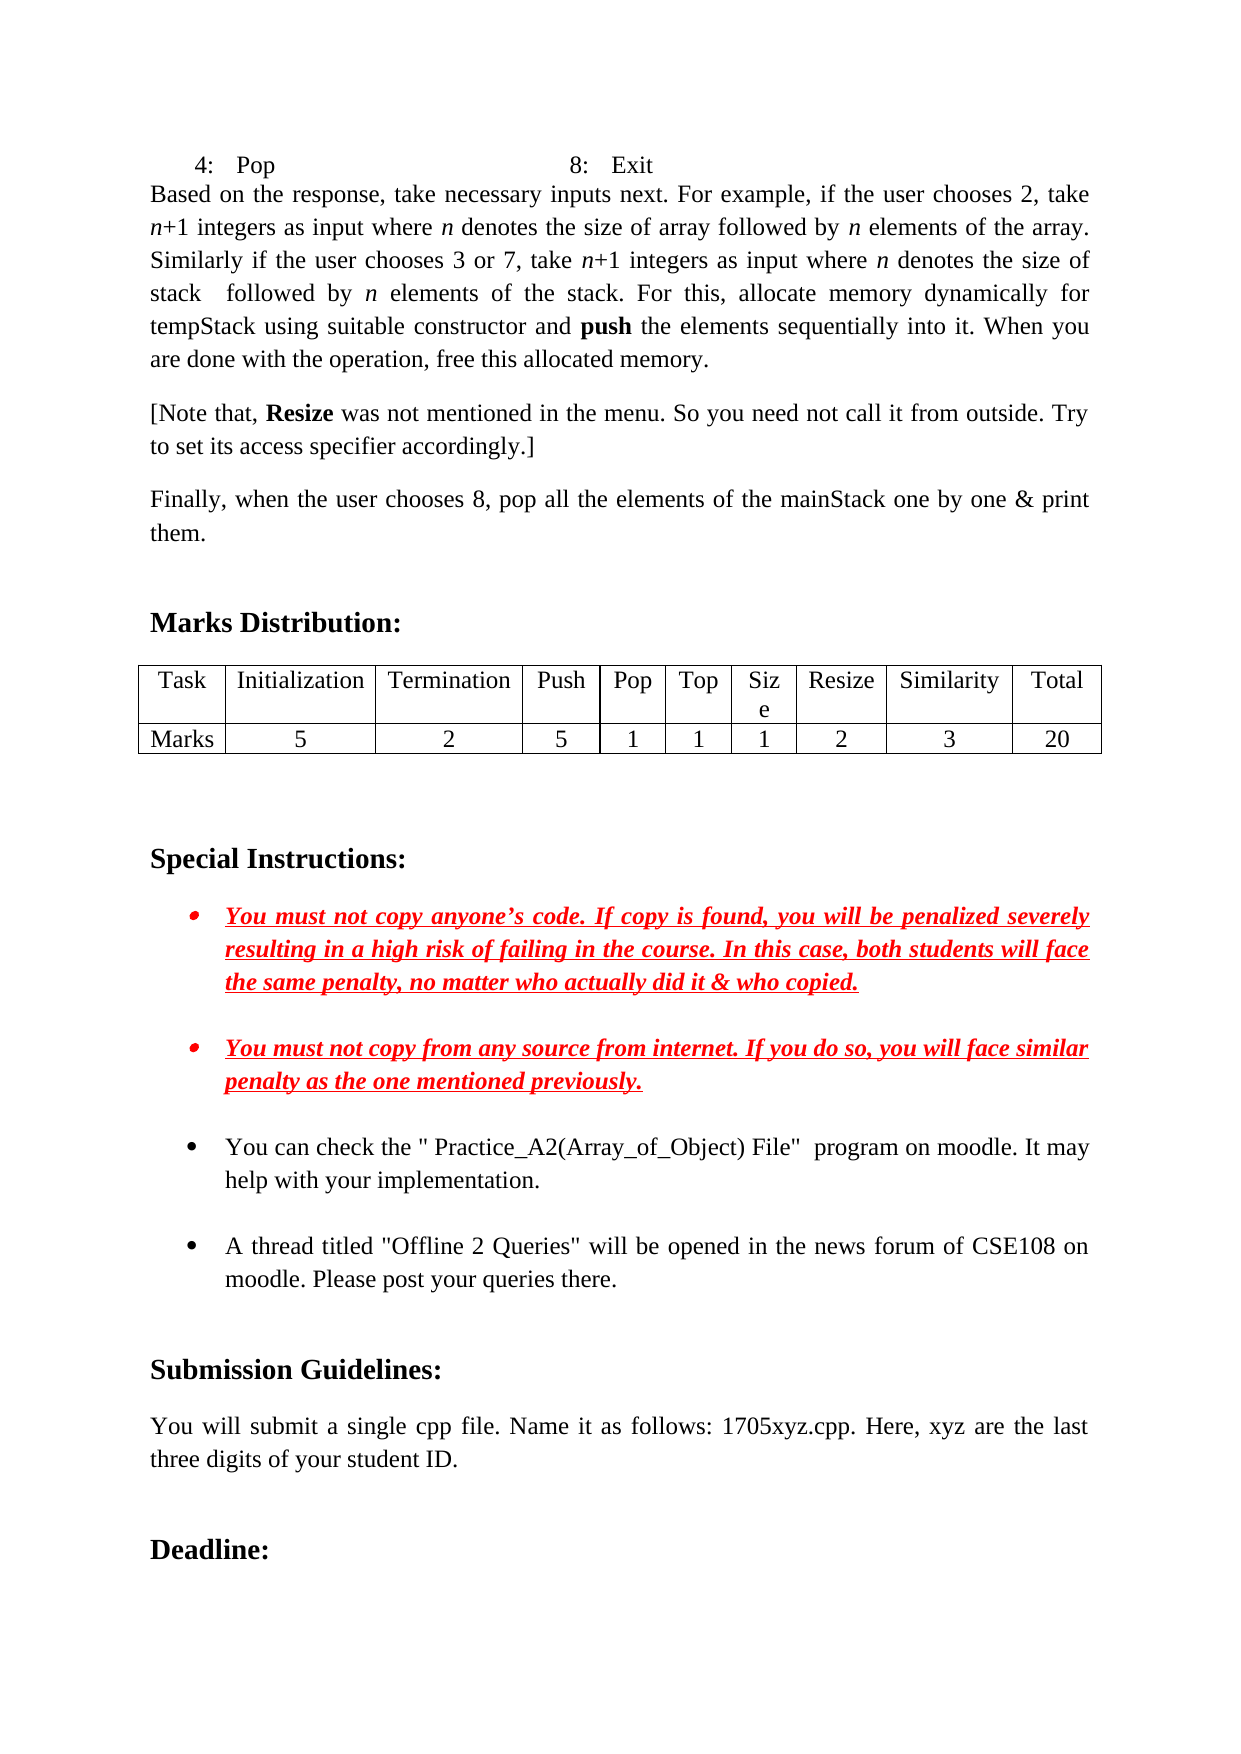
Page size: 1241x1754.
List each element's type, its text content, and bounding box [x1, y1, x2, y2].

table_header Task [139, 666, 225, 723]
list You must not copy anyone’s code. If copy is found, you will be penalized severely resulting in a high risk of failing in the course. In this case, both students will face the same penalty, no matter who actually did it & who copied. [187, 901, 1090, 996]
table_header Pop [601, 666, 665, 723]
text [Note that, Resize was not mentioned in the menu. So you need not call it from outside. Try to set its access specifier accordingly.] [150, 398, 1090, 459]
table_cell 3 [887, 724, 1012, 753]
table_header Size [732, 666, 796, 723]
text Submission Guidelines: [150, 1318, 1090, 1385]
table_cell 2 [376, 724, 522, 753]
text You will submit a single cpp file. Name it as follows: 1705xyz.cpp. Here, xyz are the last three digits of your student ID. [150, 1411, 1090, 1473]
table_header Top [666, 666, 731, 723]
text Marks Distribution: [150, 571, 1090, 639]
table_cell 1 [601, 724, 665, 753]
table_cell 8: [413, 150, 600, 179]
table_header Total [1013, 666, 1101, 723]
list You must not copy from any source from internet. If you do so, you will face similar penalty as the one mentioned previously. [187, 1033, 1090, 1095]
table_header Similarity [887, 666, 1012, 723]
table_cell 2 [797, 724, 886, 753]
table_cell 1 [666, 724, 731, 753]
text Special Instructions: [150, 808, 1090, 875]
text Based on the response, take necessary inputs next. For example, if the user chooses 2, take n+1 integers as input where n denotes the size of array followed by n elements of the array. Similarly if the user chooses 3 or 7, take n+1 integers as input where n denotes the size of stack followed by n elements of the stack. For this, allocate memory dynamically for tempStack using suitable constructor and push the elements sequentially into it. When you are done with the operation, free this allocated memory. [150, 179, 1090, 373]
table_header Resize [797, 666, 886, 723]
list You can check the " Practice_A2(Array_of_Object) File" program on moodle. It may help with your implementation. [187, 1132, 1090, 1194]
table_cell 1 [732, 724, 796, 753]
table_cell 4: [139, 150, 225, 179]
table_cell Pop [225, 150, 412, 179]
table_header Initialization [226, 666, 375, 723]
text Deadline: [150, 1498, 1090, 1565]
table_header Push [523, 666, 599, 723]
table_cell Exit [600, 150, 787, 179]
table_cell 20 [1013, 724, 1101, 753]
table_header Termination [376, 666, 522, 723]
text Finally, when the user chooses 8, pop all the elements of the mainStack one by one & print them. [150, 484, 1090, 546]
table_cell 5 [226, 724, 375, 753]
table_cell 5 [523, 724, 599, 753]
table_cell Marks [139, 724, 225, 753]
list A thread titled "Offline 2 Queries" will be opened in the news forum of CSE108 on moodle. Please post your queries there. [187, 1231, 1090, 1293]
